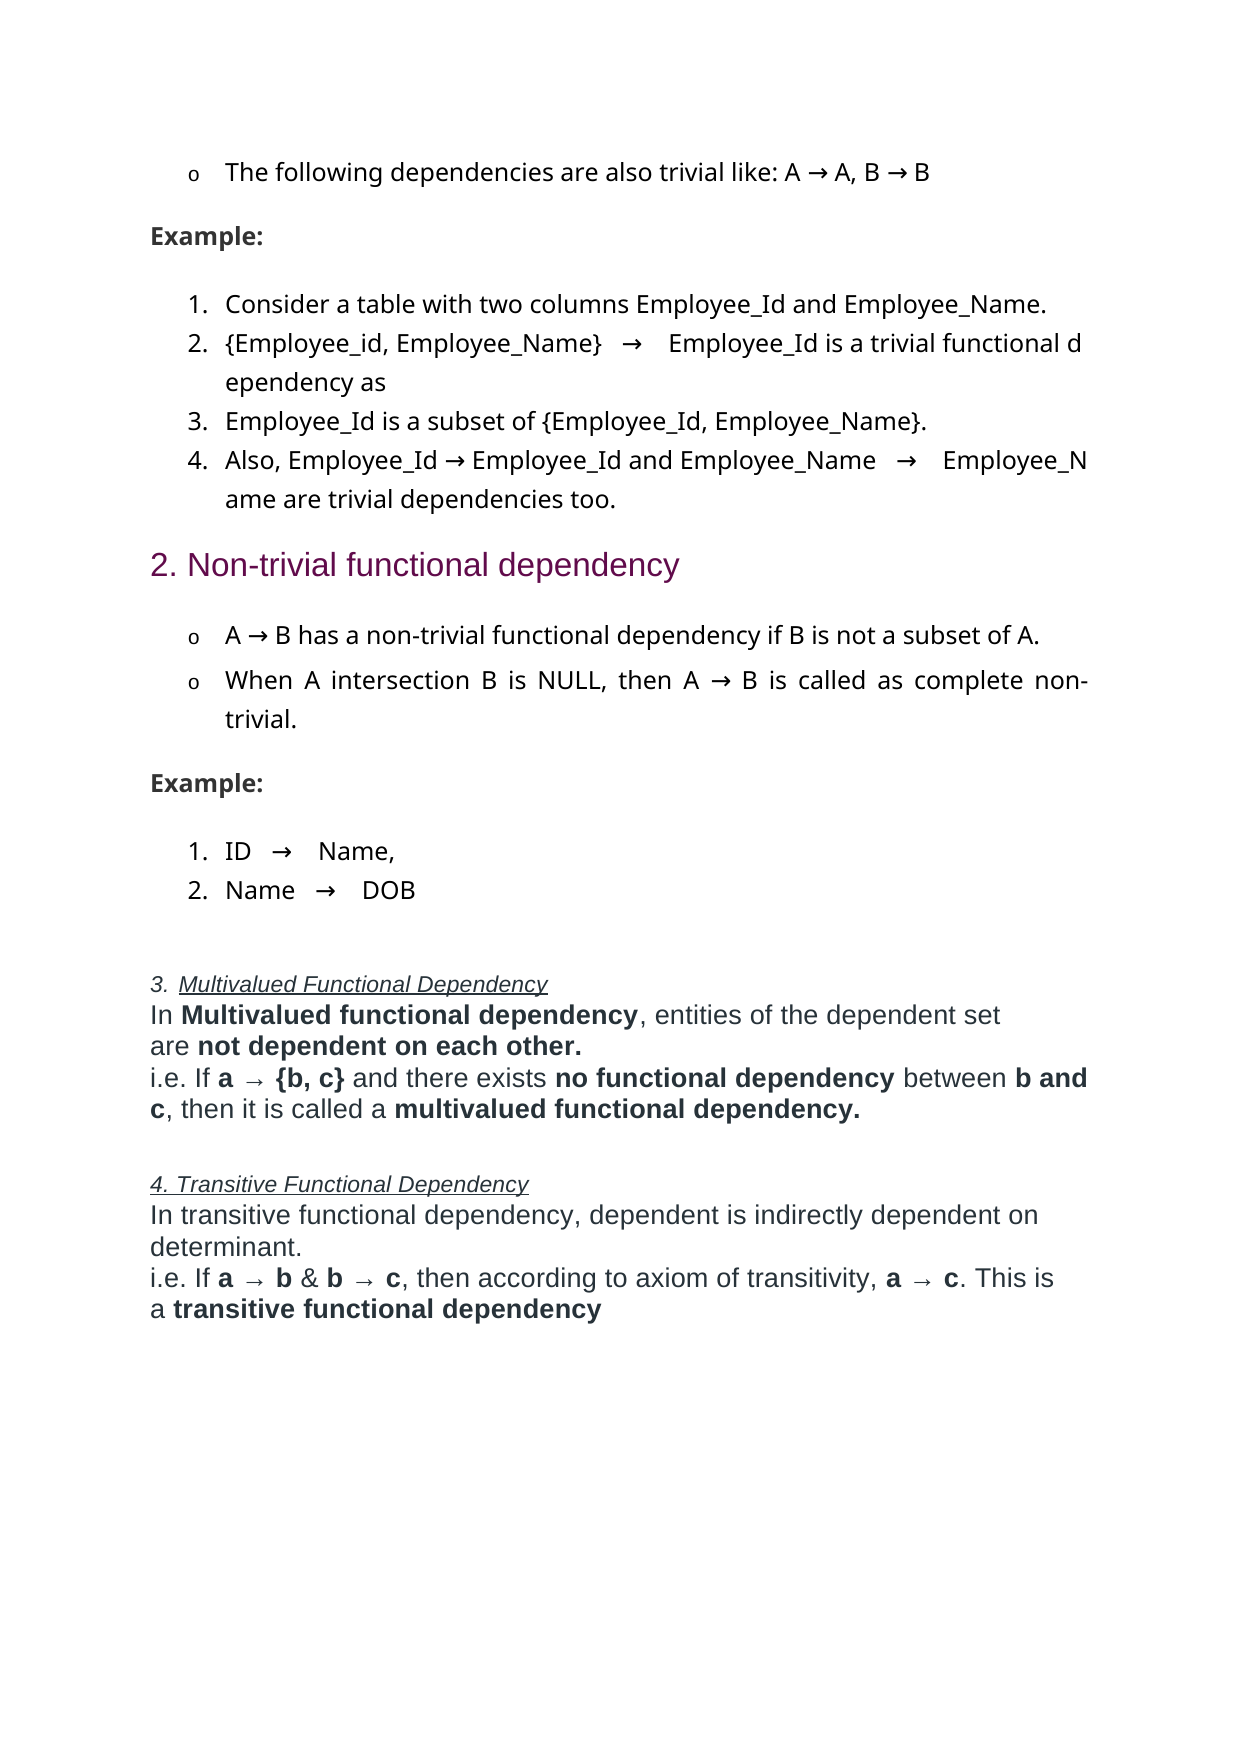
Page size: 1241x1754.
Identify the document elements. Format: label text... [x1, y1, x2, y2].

subtitle 3. Multivalued Functional Dependency [150, 971, 1090, 997]
list Name → DOB [187, 867, 1090, 907]
list The following dependencies are also trivial like: A → A, B → B [187, 150, 1090, 189]
list {Employee_id, Employee_Name} → Employee_Id is a trivial functional dependency as [187, 321, 1090, 399]
list Also, Employee_Id → Employee_Id and Employee_Name → Employee_Name are trivial dependencies too. [187, 438, 1090, 516]
text In transitive functional dependency, dependent is indirectly dependent on determinant. i.e. If a → b & b → c, then according to axiom of transitivity, a → c. This is a transitive functional dependency [150, 1199, 1090, 1324]
list A → B has a non-trivial functional dependency if B is not a subset of A. [187, 613, 1090, 652]
text In Multivalued functional dependency, entities of the dependent set are not dependent on each other. i.e. If a → {b, c} and there exists no functional dependency between b and c, then it is called a multivalued functional dependency. [150, 999, 1090, 1124]
list Employee_Id is a subset of {Employee_Id, Employee_Name}. [187, 399, 1090, 438]
list ID → Name, [187, 828, 1090, 867]
text Example: [150, 218, 1090, 252]
subtitle 4. Transitive Functional Dependency [150, 1171, 1090, 1197]
list When A intersection B is NULL, then A → B is called as complete non-trivial. [187, 658, 1090, 736]
list Consider a table with two columns Employee_Id and Employee_Name. [187, 281, 1090, 321]
text Example: [150, 765, 1090, 799]
text 2. Non-trivial functional dependency [150, 545, 1090, 583]
